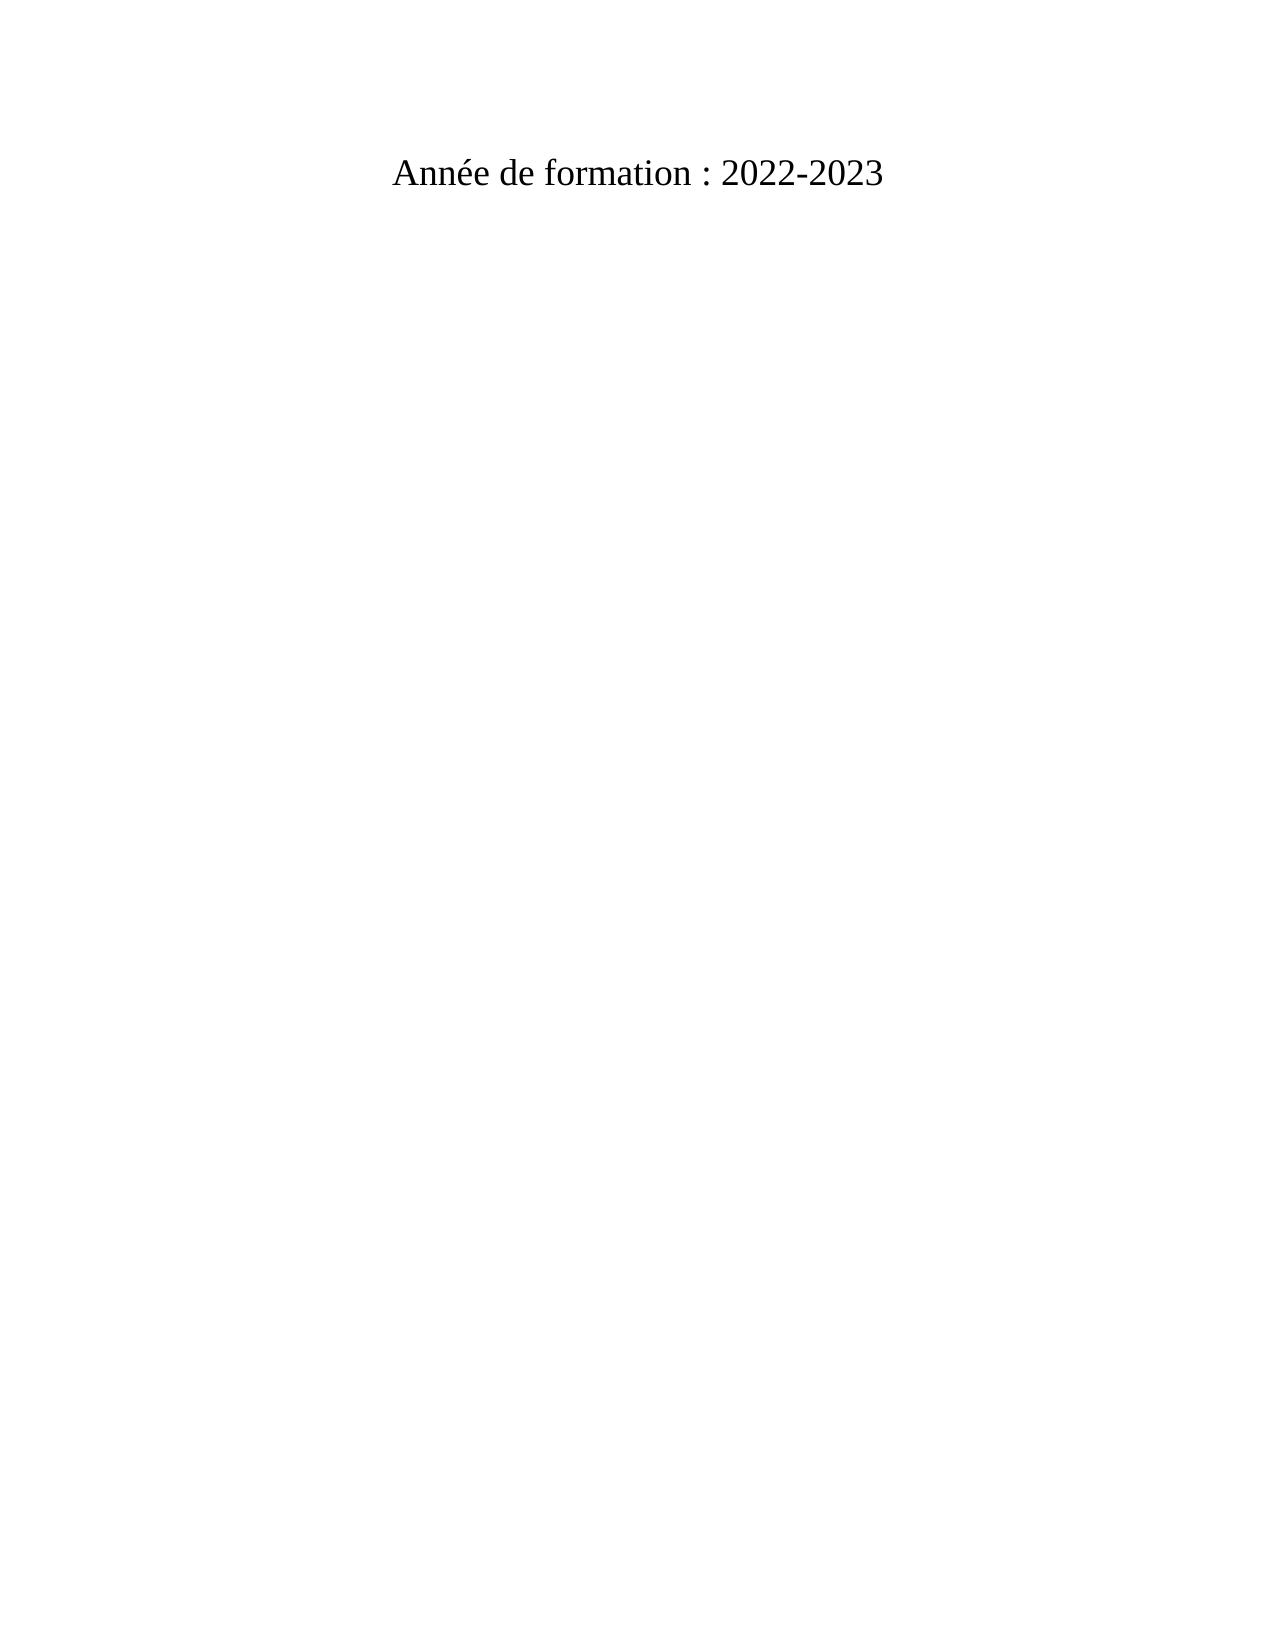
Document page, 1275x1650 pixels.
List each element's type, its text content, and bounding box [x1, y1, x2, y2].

text Année de formation : 2022-2023 [150, 150, 1125, 193]
